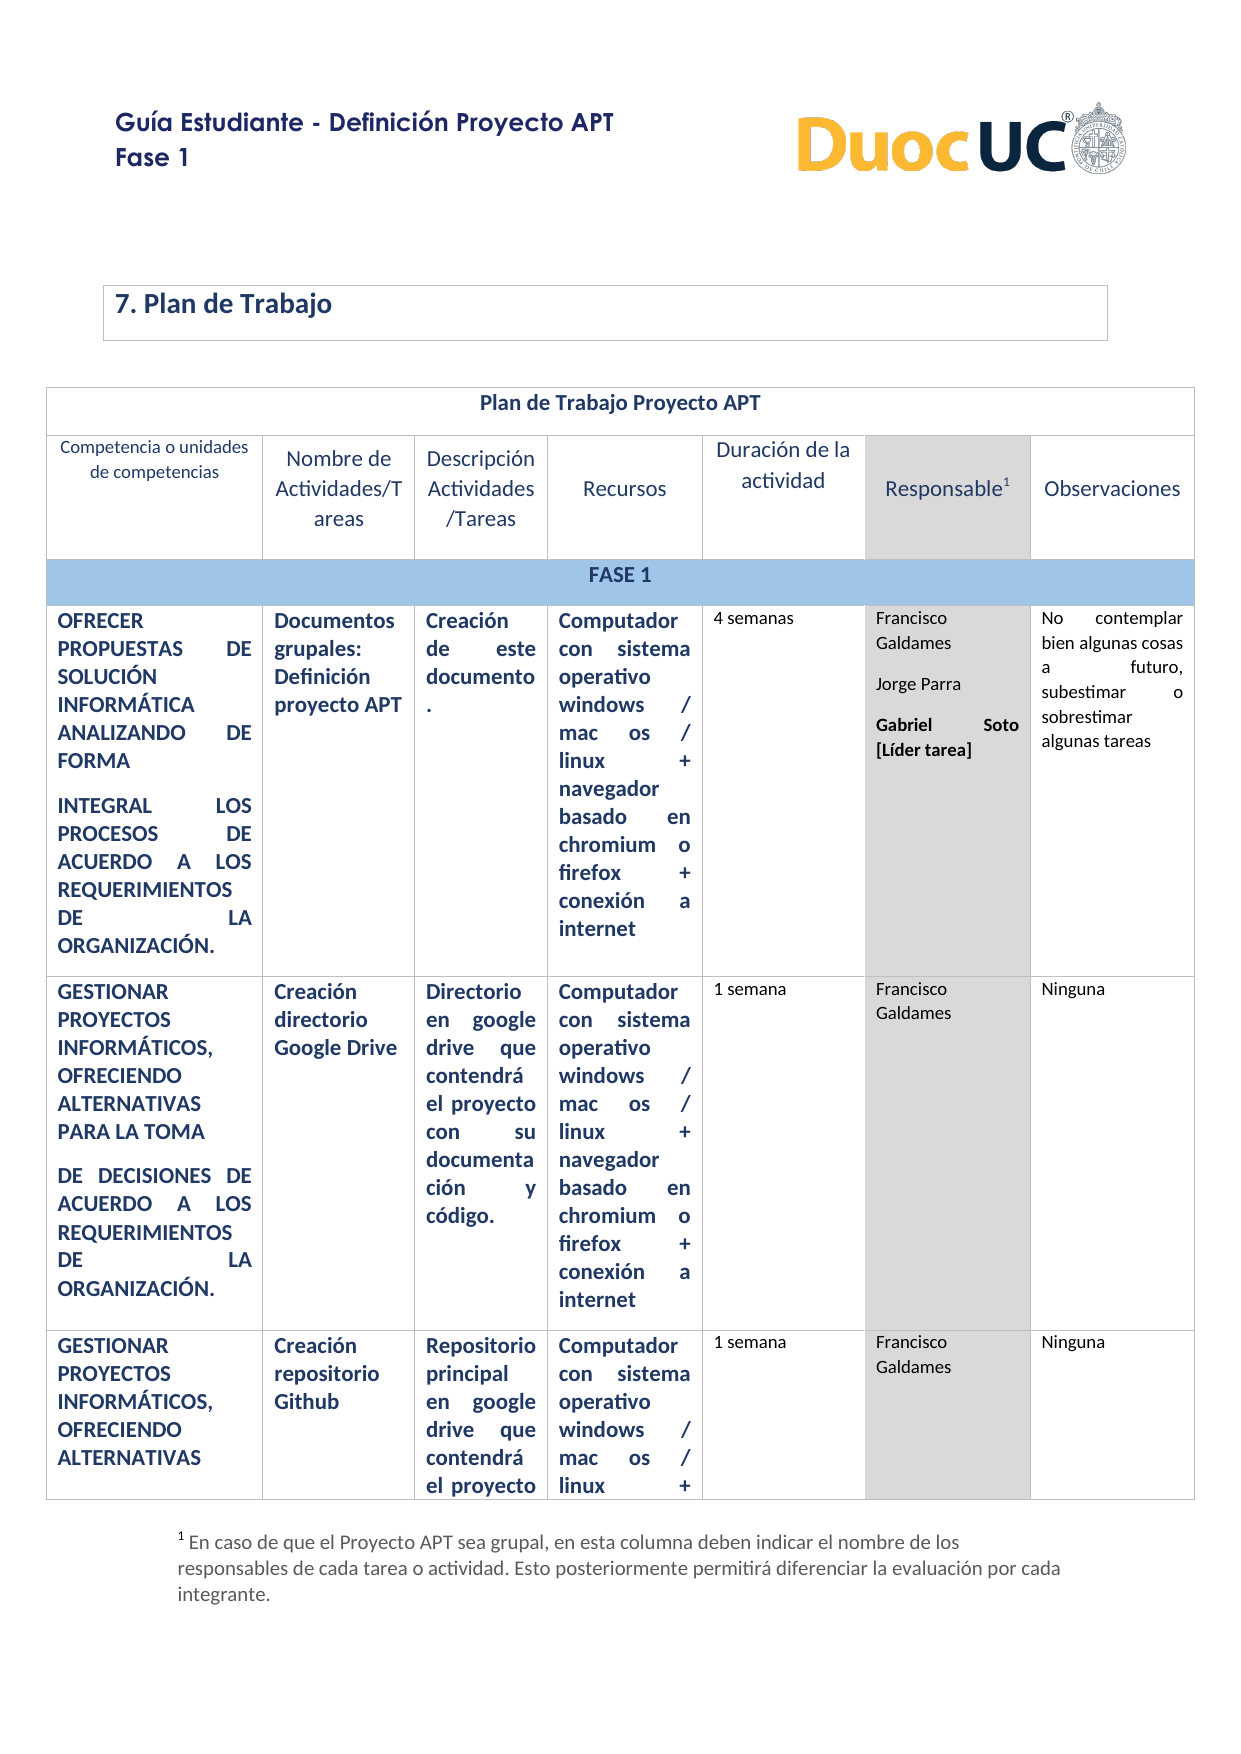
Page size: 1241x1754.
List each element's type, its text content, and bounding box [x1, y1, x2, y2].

table_cell Creación repositorio Github [263, 1331, 414, 1499]
table_cell Recursos [548, 436, 702, 559]
table_cell Ninguna [1031, 977, 1194, 1330]
table_cell No contemplar bien algunas cosas a futuro, subestimar o sobrestimar algunas tareas [1031, 606, 1194, 976]
table_cell Repositorio principal en google drive que contendrá el proyecto con su documentación y código [415, 1331, 547, 1499]
table_cell 4 semanas [703, 606, 864, 976]
table_cell Observaciones [1031, 436, 1194, 559]
picture [798, 102, 1126, 174]
table_cell 1 semana [703, 977, 864, 1330]
table_header Plan de Trabajo Proyecto APT [47, 388, 1194, 434]
table_cell Francisco Galdames [865, 1331, 1030, 1499]
table_cell Francisco Galdames Jorge Parra Gabriel Soto [Líder tarea] [865, 606, 1030, 976]
table_cell Directorio en google drive que contendrá el proyecto con su documentación y código. [415, 977, 547, 1330]
table_cell 1 semana [703, 1331, 864, 1499]
table_cell GESTIONAR PROYECTOS INFORMÁTICOS, OFRECIENDO ALTERNATIVAS PARA LA TOMA DE DECISIONES DE ACUERDO A LOS REQUERIMIENTOS DE LA ORGANIZACIÓN. [47, 977, 262, 1330]
table_cell FASE 1 [47, 560, 1194, 605]
table_cell Responsable [865, 436, 1030, 559]
table_cell Duración de la actividad [703, 436, 864, 559]
table_cell Computador con sistema operativo windows / mac os / linux + navegador basado en chromium o firefox + conexión a internet [548, 1331, 702, 1499]
table_cell Computador con sistema operativo windows / mac os / linux + navegador basado en chromium o firefox + conexión a internet [548, 977, 702, 1330]
table_cell Ninguna [1031, 1331, 1194, 1499]
table_cell Documentos grupales: Definición proyecto APT [263, 606, 414, 976]
table_cell Nombre de Actividades/Tareas [263, 436, 414, 559]
table_cell Creación de este documento. [415, 606, 547, 976]
table_cell Descripción Actividades/Tareas [415, 436, 547, 559]
table_cell Creación directorio Google Drive [263, 977, 414, 1330]
table_header 7. Plan de Trabajo [104, 286, 1107, 340]
table_cell Francisco Galdames [865, 977, 1030, 1330]
table_cell Computador con sistema operativo windows / mac os / linux + navegador basado en chromium o firefox + conexión a internet [548, 606, 702, 976]
table_cell Competencia o unidades de competencias [47, 436, 262, 559]
table_cell OFRECER PROPUESTAS DE SOLUCIÓN INFORMÁTICA ANALIZANDO DE FORMA INTEGRAL LOS PROCESOS DE ACUERDO A LOS REQUERIMIENTOS DE LA ORGANIZACIÓN. [47, 606, 262, 976]
